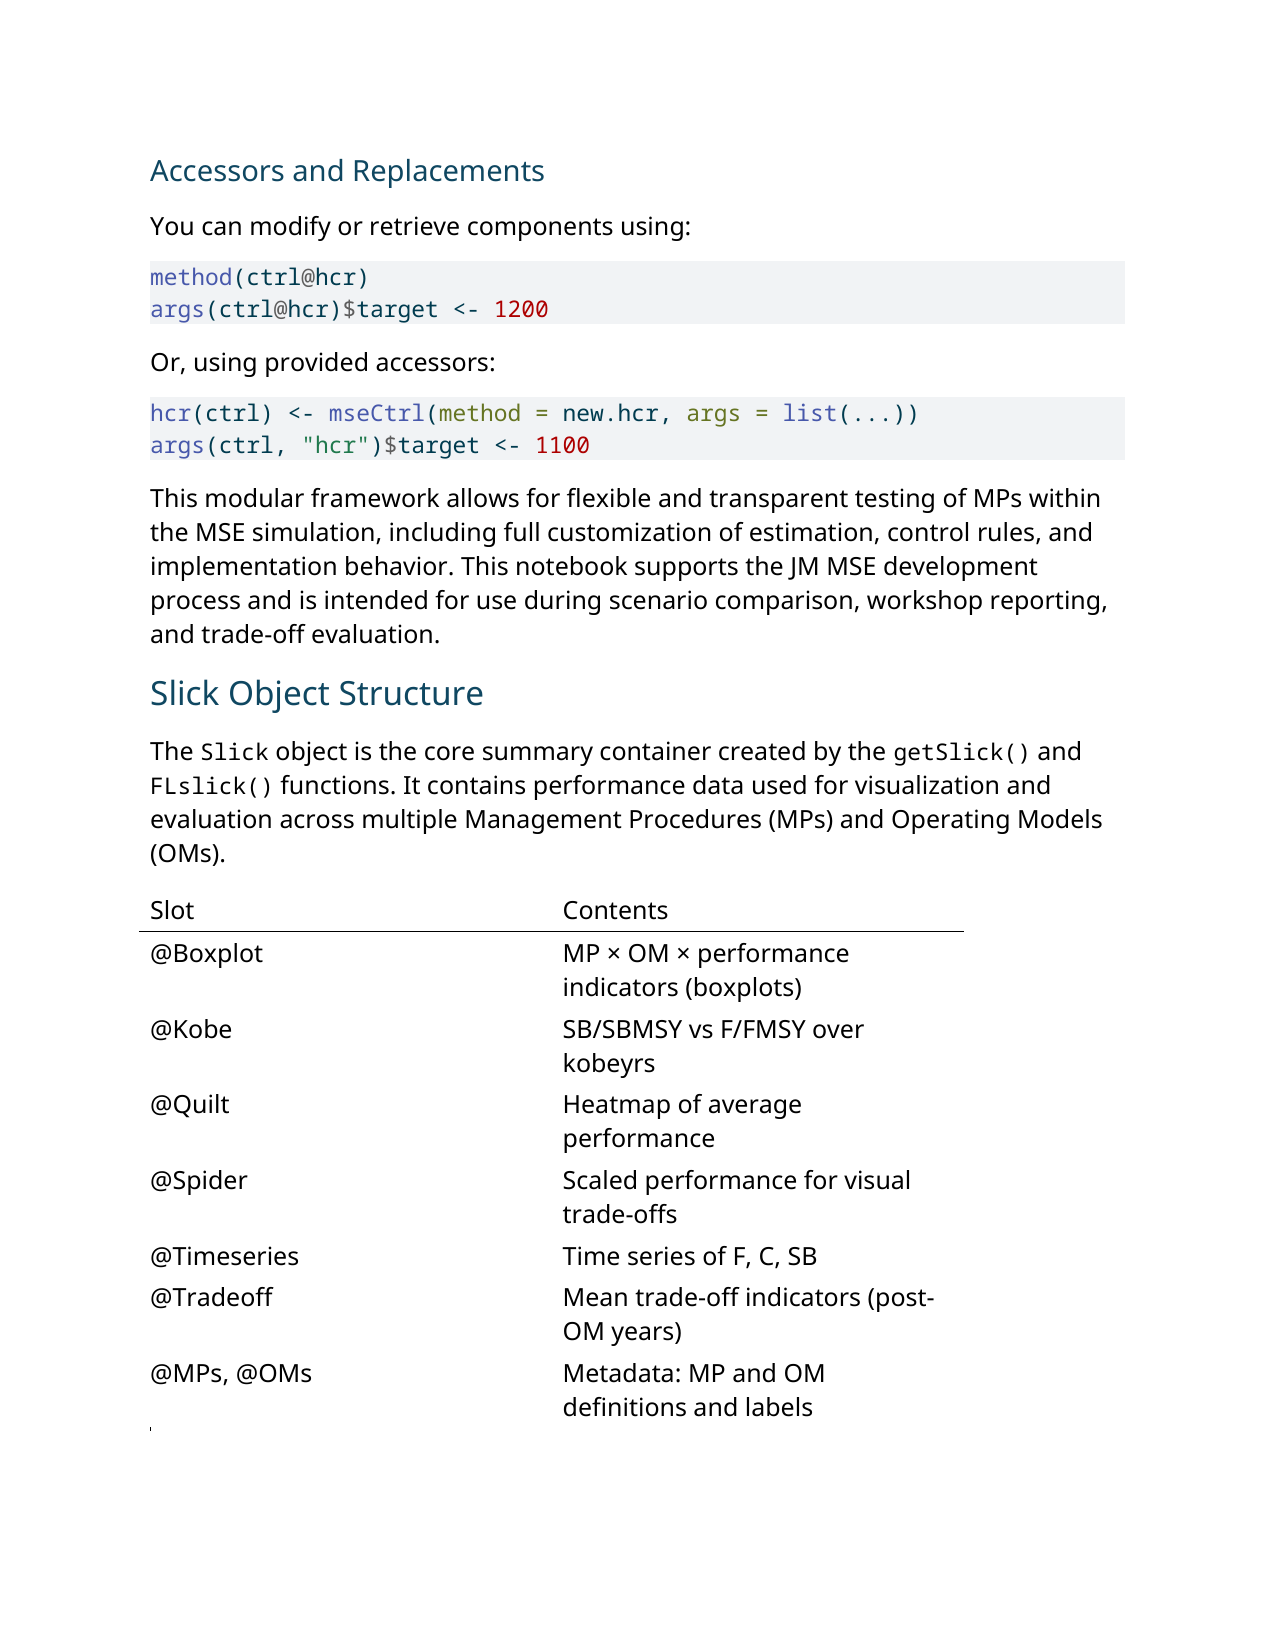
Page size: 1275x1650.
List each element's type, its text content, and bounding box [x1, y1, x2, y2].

table_cell Mean trade-off indicators (post-OM years) [551, 1276, 964, 1352]
table_cell Metadata: MP and OM definitions and labels [551, 1352, 964, 1427]
table_cell SB/SBMSY vs F/FMSY over kobeyrs [551, 1008, 964, 1083]
subtitle Slick Object Structure [150, 670, 1125, 715]
table_cell @Kobe [139, 1008, 551, 1083]
table_cell Scaled performance for visual trade-offs [551, 1159, 964, 1234]
table_header Contents [551, 889, 964, 931]
table_cell @Quilt [139, 1083, 551, 1159]
text You can modify or retrieve components using: [150, 208, 1125, 242]
table_cell @MPs, @OMs [139, 1352, 551, 1427]
table_cell Time series of F, C, SB [551, 1235, 964, 1276]
table_cell @Timeseries [139, 1235, 551, 1276]
table_cell Heatmap of average performance [551, 1083, 964, 1159]
table_cell @Spider [139, 1159, 551, 1234]
text hcr(ctrl) <- mseCtrl(method = new.hcr, args = list(...)) args(ctrl, "hcr")$target <- 1100 [150, 397, 1125, 460]
subtitle Accessors and Replacements [150, 150, 1125, 190]
text Or, using provided accessors: [150, 344, 1125, 379]
table_cell MP × OM × performance indicators (boxplots) [551, 932, 964, 1008]
text The Slick object is the core summary container created by the getSlick() and FLslick() functions. It contains performance data used for visualization and evaluation across multiple Management Procedures (MPs) and Operating Models (OMs). [150, 734, 1125, 870]
table_cell @Boxplot [139, 932, 551, 1008]
table_header Slot [139, 889, 551, 931]
text This modular framework allows for flexible and transparent testing of MPs within the MSE simulation, including full customization of estimation, control rules, and implementation behavior. This notebook supports the JM MSE development process and is intended for use during scenario comparison, workshop reporting, and trade-off evaluation. [150, 481, 1125, 651]
text method(ctrl@hcr) args(ctrl@hcr)$target <- 1200 [150, 261, 1125, 324]
table_cell @Tradeoff [139, 1276, 551, 1352]
